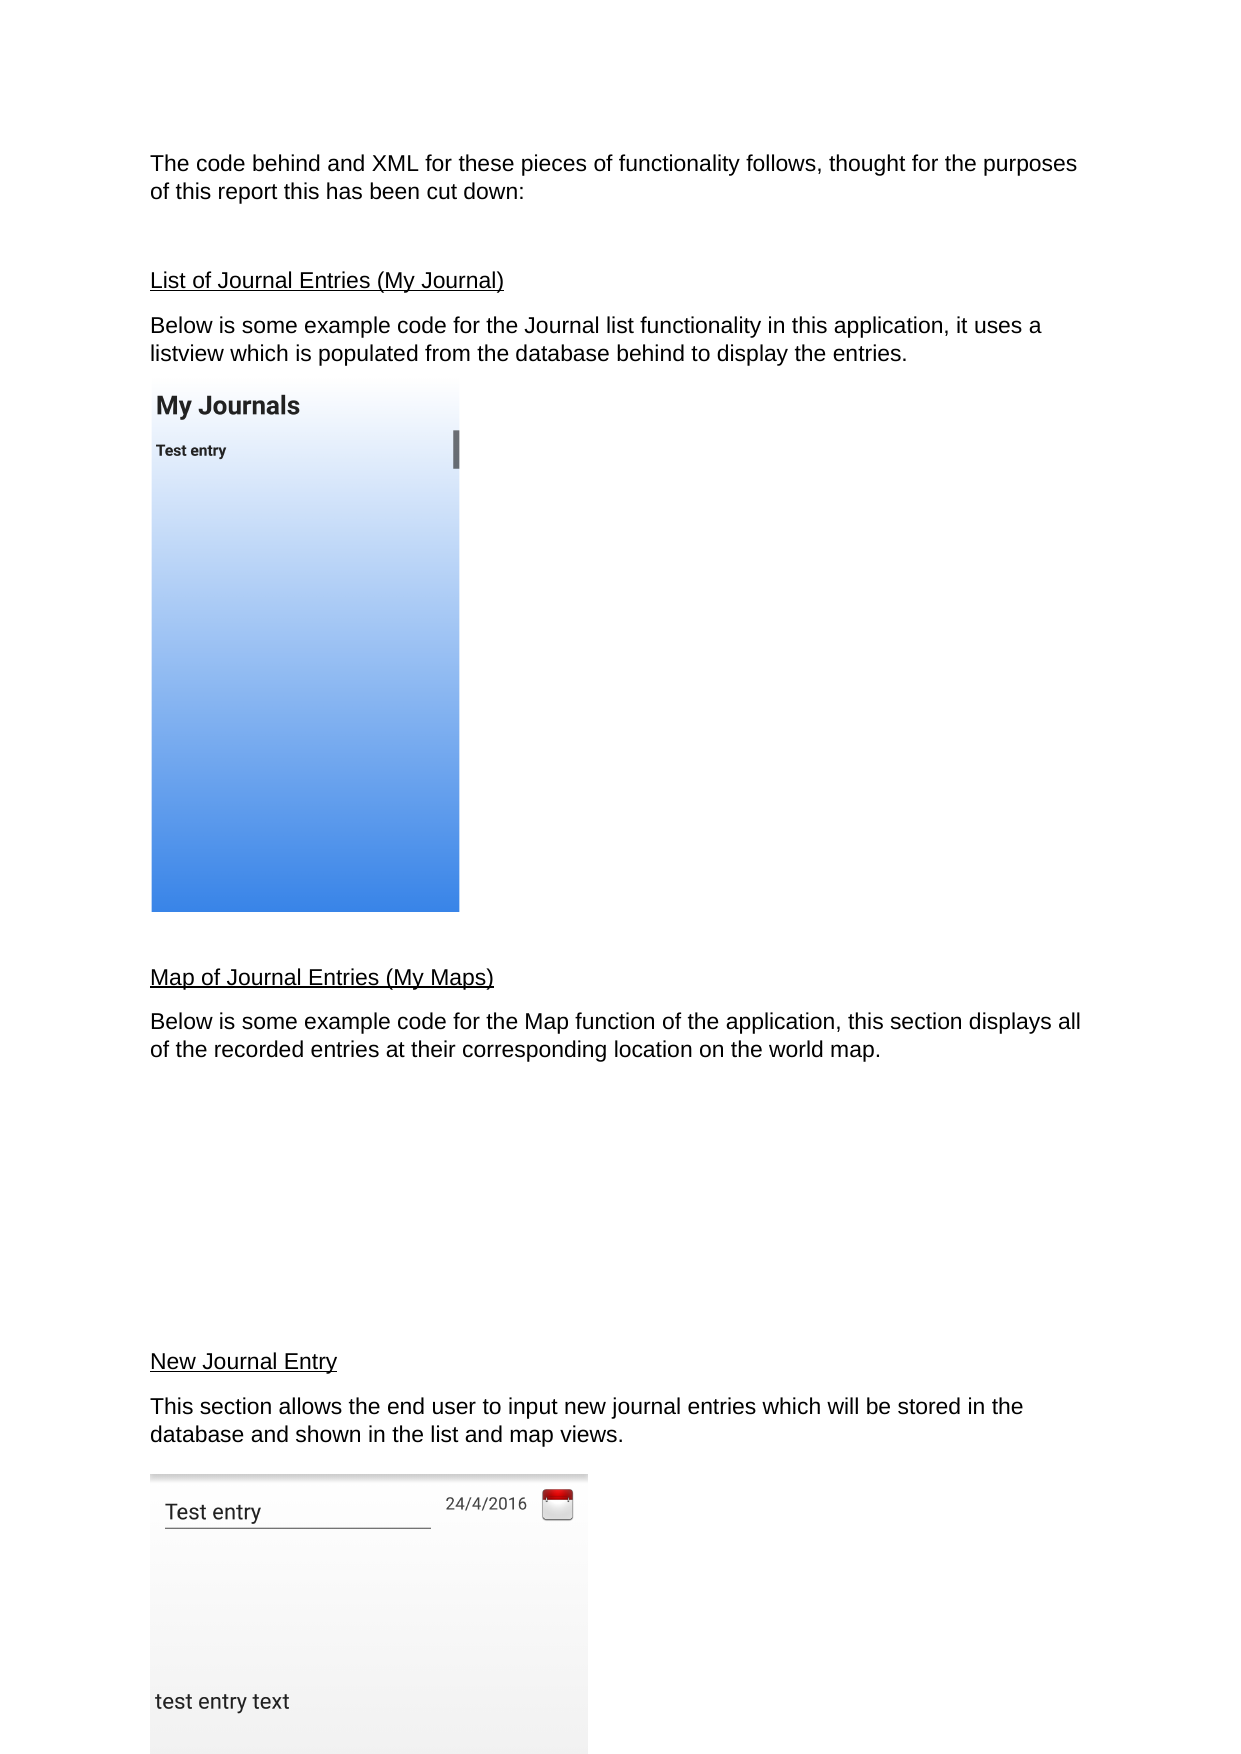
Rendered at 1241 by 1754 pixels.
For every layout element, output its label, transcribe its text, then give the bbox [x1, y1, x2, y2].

text List of Journal Entries (My Journal) [150, 267, 1090, 293]
text Below is some example code for the Journal list functionality in this application, it uses a listview which is populated from the database behind to display the entries. [150, 312, 1090, 366]
picture [151, 378, 460, 912]
text Map of Journal Entries (My Maps) [150, 964, 1090, 990]
text New Journal Entry [150, 1348, 1090, 1375]
text This section allows the end user to input new journal entries which will be stored in the database and shown in the list and map views. [150, 1393, 1090, 1447]
text Below is some example code for the Map function of the application, this section displays all of the recorded entries at their corresponding location on the world map. [150, 1008, 1090, 1063]
picture [150, 1474, 588, 1754]
text The code behind and XML for these pieces of functionality follows, thought for the purposes of this report this has been cut down: [150, 150, 1090, 204]
